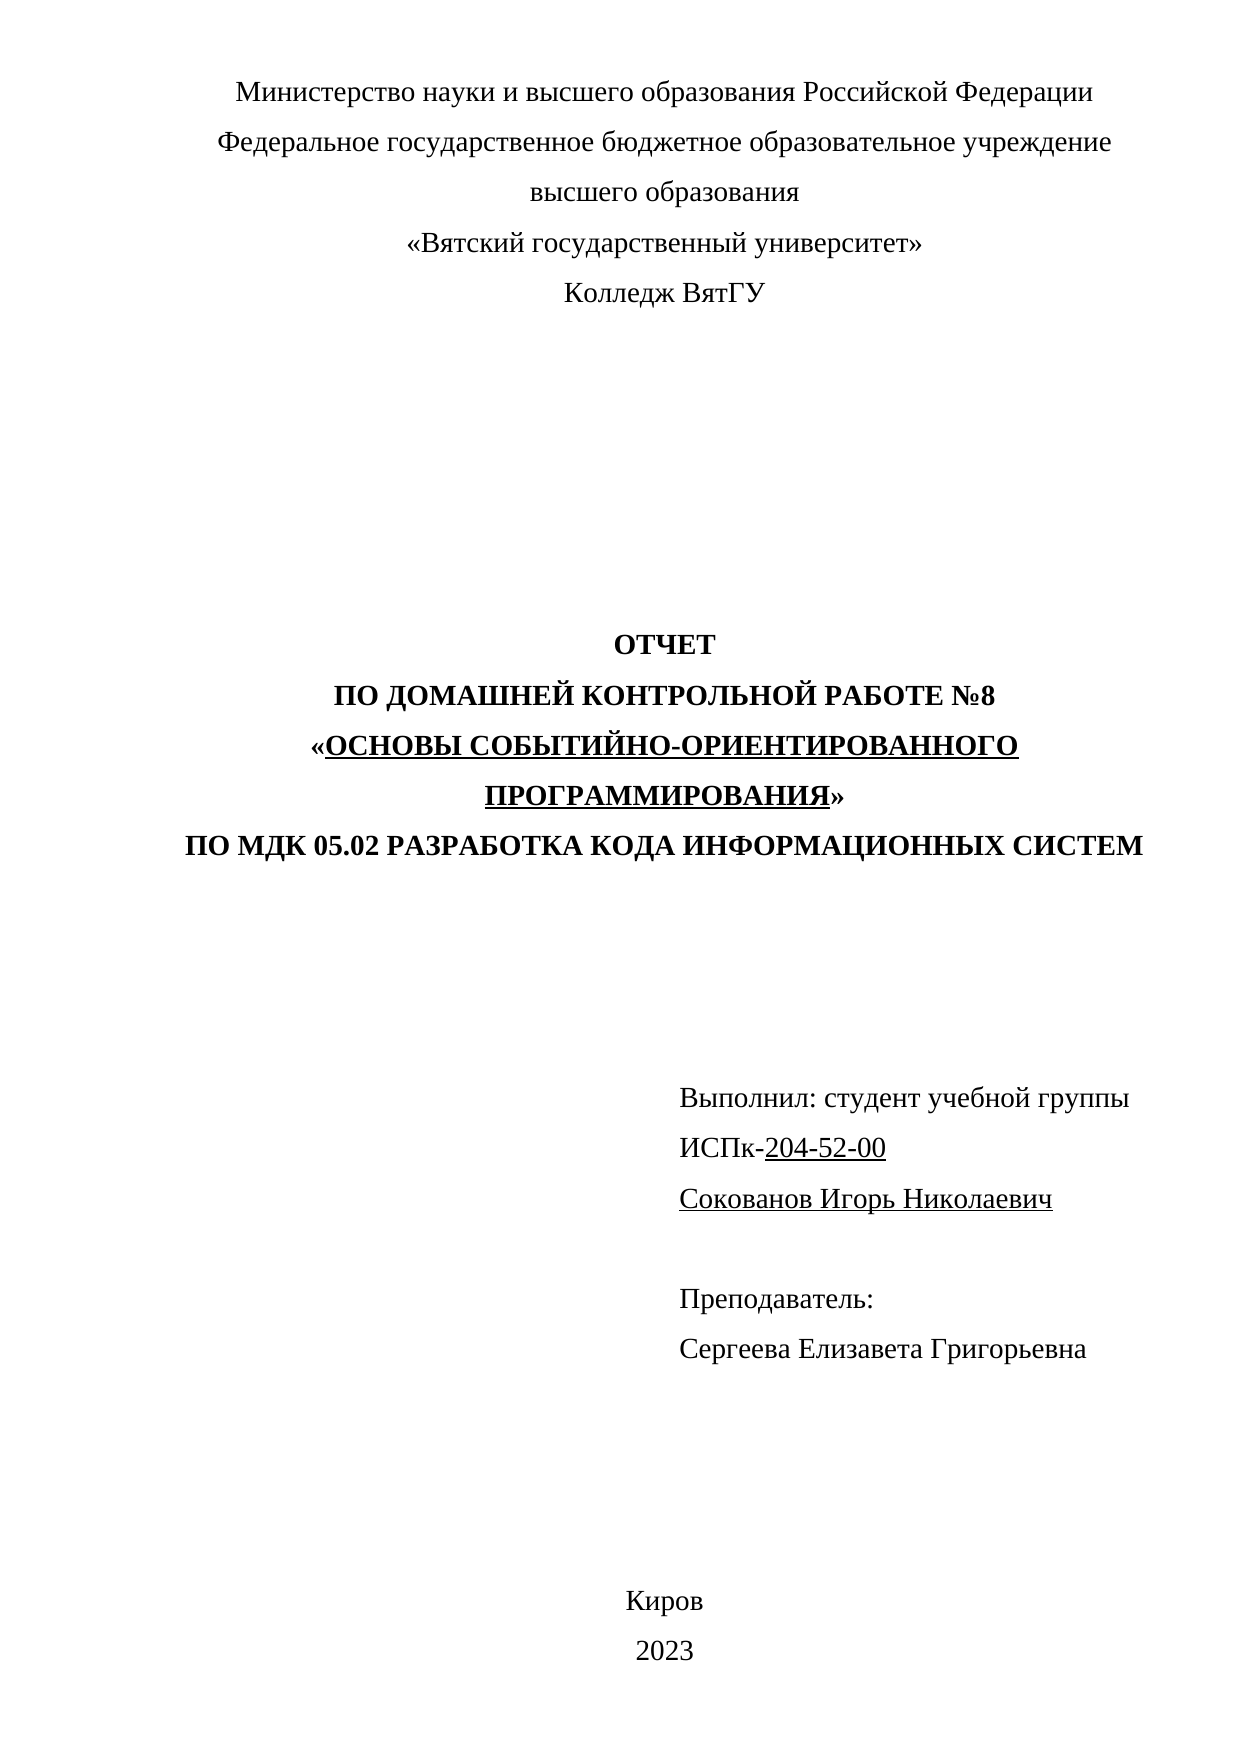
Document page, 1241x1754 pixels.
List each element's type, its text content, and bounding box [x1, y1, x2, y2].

text Сокованов Игорь Николаевич [679, 1181, 1152, 1214]
text Сергеева Елизавета Григорьевна [679, 1332, 1152, 1365]
text Киров [177, 1583, 1152, 1617]
text ОТЧЕТ [177, 627, 1152, 661]
text высшего образования [177, 174, 1152, 208]
text ПО МДК 05.02 РАЗРАБОТКА КОДА ИНФОРМАЦИОННЫХ СИСТЕМ [177, 828, 1152, 862]
text «Вятский государственный университет» [177, 225, 1152, 258]
text Преподаватель: [679, 1281, 1152, 1315]
text Выполнил: студент учебной группы [679, 1080, 1152, 1114]
text 2023 [177, 1633, 1152, 1667]
text ИСПк-204-52-00 [679, 1130, 1152, 1164]
text ПО ДОМАШНЕЙ КОНТРОЛЬНОЙ РАБОТЕ №8 [177, 678, 1152, 711]
text Министерство науки и высшего образования Российской Федерации [177, 74, 1152, 107]
text Федеральное государственное бюджетное образовательное учреждение [177, 124, 1152, 158]
text «ОСНОВЫ СОБЫТИЙНО-ОРИЕНТИРОВАННОГО ПРОГРАММИРОВАНИЯ» [177, 728, 1152, 812]
text Колледж ВятГУ [177, 275, 1152, 309]
